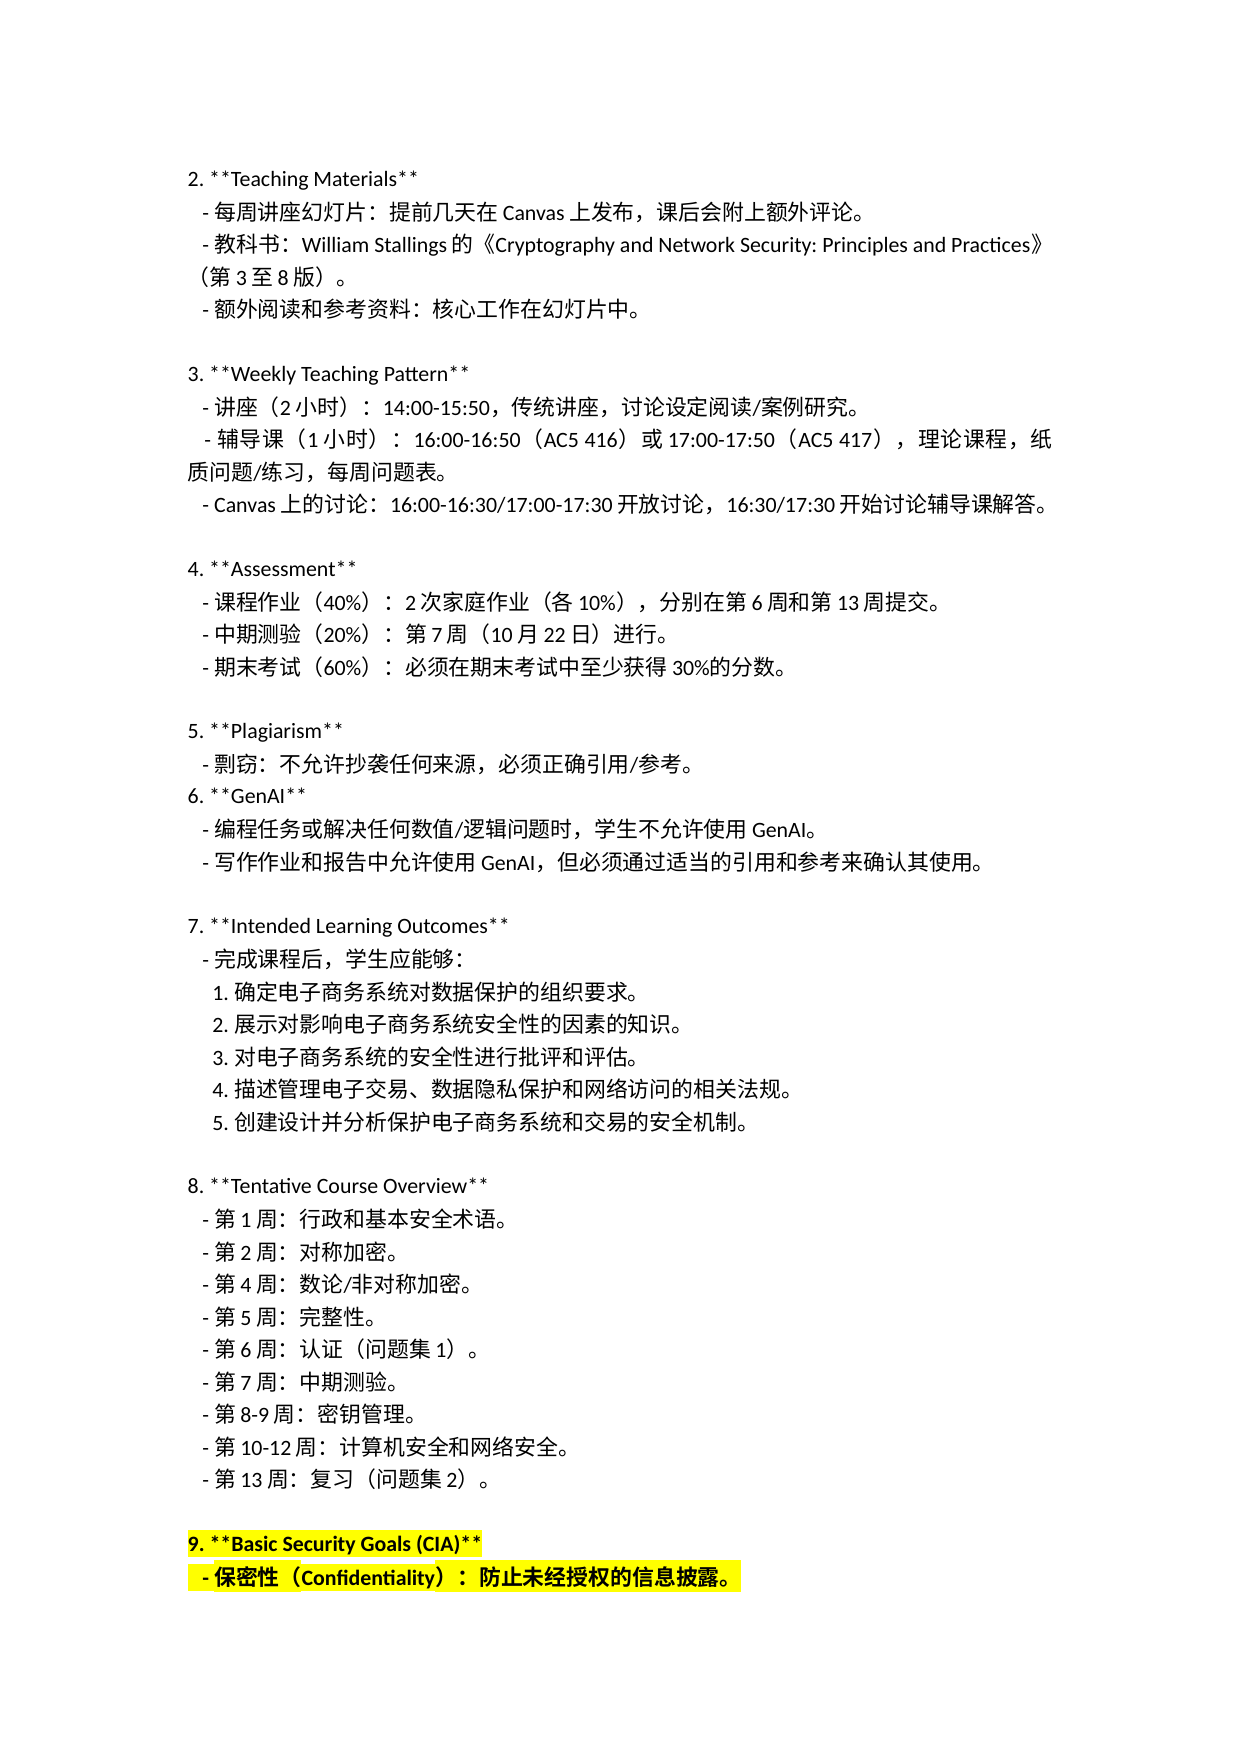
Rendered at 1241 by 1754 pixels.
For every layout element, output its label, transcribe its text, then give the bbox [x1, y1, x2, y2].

text 9. **Basic Security Goals (CIA)** [187, 1527, 1053, 1559]
text - 教科书：William Stallings的《Cryptography and Network Security: Principles and Practices》（第3至8版）。 [187, 227, 1053, 292]
text - 每周讲座幻灯片：提前几天在Canvas上发布，课后会附上额外评论。 [187, 194, 1053, 227]
text - 第10-12周：计算机安全和网络安全。 [187, 1429, 1053, 1462]
text - 剽窃：不允许抄袭任何来源，必须正确引用/参考。 [187, 747, 1053, 779]
text 4. **Assessment** [187, 552, 1053, 584]
text - 中期测验（20%）：第7周（10月22日）进行。 [187, 617, 1053, 649]
text - 第13周：复习（问题集2）。 [187, 1462, 1053, 1494]
text - 课程作业（40%）：2次家庭作业（各10%），分别在第6周和第13周提交。 [187, 584, 1053, 617]
text - 第6周：认证（问题集1）。 [187, 1332, 1053, 1364]
text - 第2周：对称加密。 [187, 1234, 1053, 1267]
text 1. 确定电子商务系统对数据保护的组织要求。 [187, 974, 1053, 1007]
text 2. 展示对影响电子商务系统安全性的因素的知识。 [187, 1007, 1053, 1039]
text - 编程任务或解决任何数值/逻辑问题时，学生不允许使用GenAI。 [187, 812, 1053, 844]
text 7. **Intended Learning Outcomes** [187, 909, 1053, 942]
text - 保密性（Confidentiality）：防止未经授权的信息披露。 [187, 1559, 1053, 1592]
text 3. **Weekly Teaching Pattern** [187, 357, 1053, 389]
text - 期末考试（60%）：必须在期末考试中至少获得30%的分数。 [187, 649, 1053, 682]
text 2. **Teaching Materials** [187, 162, 1053, 194]
text 3. 对电子商务系统的安全性进行批评和评估。 [187, 1039, 1053, 1072]
text 5. **Plagiarism** [187, 714, 1053, 747]
text - 第8-9周：密钥管理。 [187, 1397, 1053, 1429]
text 5. 创建设计并分析保护电子商务系统和交易的安全机制。 [187, 1104, 1053, 1137]
text - 写作作业和报告中允许使用GenAI，但必须通过适当的引用和参考来确认其使用。 [187, 844, 1053, 877]
text 6. **GenAI** [187, 779, 1053, 812]
text - 讲座（2小时）：14:00-15:50，传统讲座，讨论设定阅读/案例研究。 [187, 389, 1053, 422]
text - Canvas上的讨论：16:00-16:30/17:00-17:30开放讨论，16:30/17:30开始讨论辅导课解答。 [187, 487, 1053, 519]
text - 第4周：数论/非对称加密。 [187, 1267, 1053, 1299]
text 8. **Tentative Course Overview** [187, 1169, 1053, 1202]
text - 第1周：行政和基本安全术语。 [187, 1202, 1053, 1234]
text - 完成课程后，学生应能够： [187, 942, 1053, 974]
text - 辅导课（1小时）：16:00-16:50（AC5 416）或17:00-17:50（AC5 417），理论课程，纸质问题/练习，每周问题表。 [187, 422, 1053, 487]
text - 第5周：完整性。 [187, 1299, 1053, 1332]
text 4. 描述管理电子交易、数据隐私保护和网络访问的相关法规。 [187, 1072, 1053, 1104]
text - 额外阅读和参考资料：核心工作在幻灯片中。 [187, 292, 1053, 324]
text - 第7周：中期测验。 [187, 1364, 1053, 1397]
